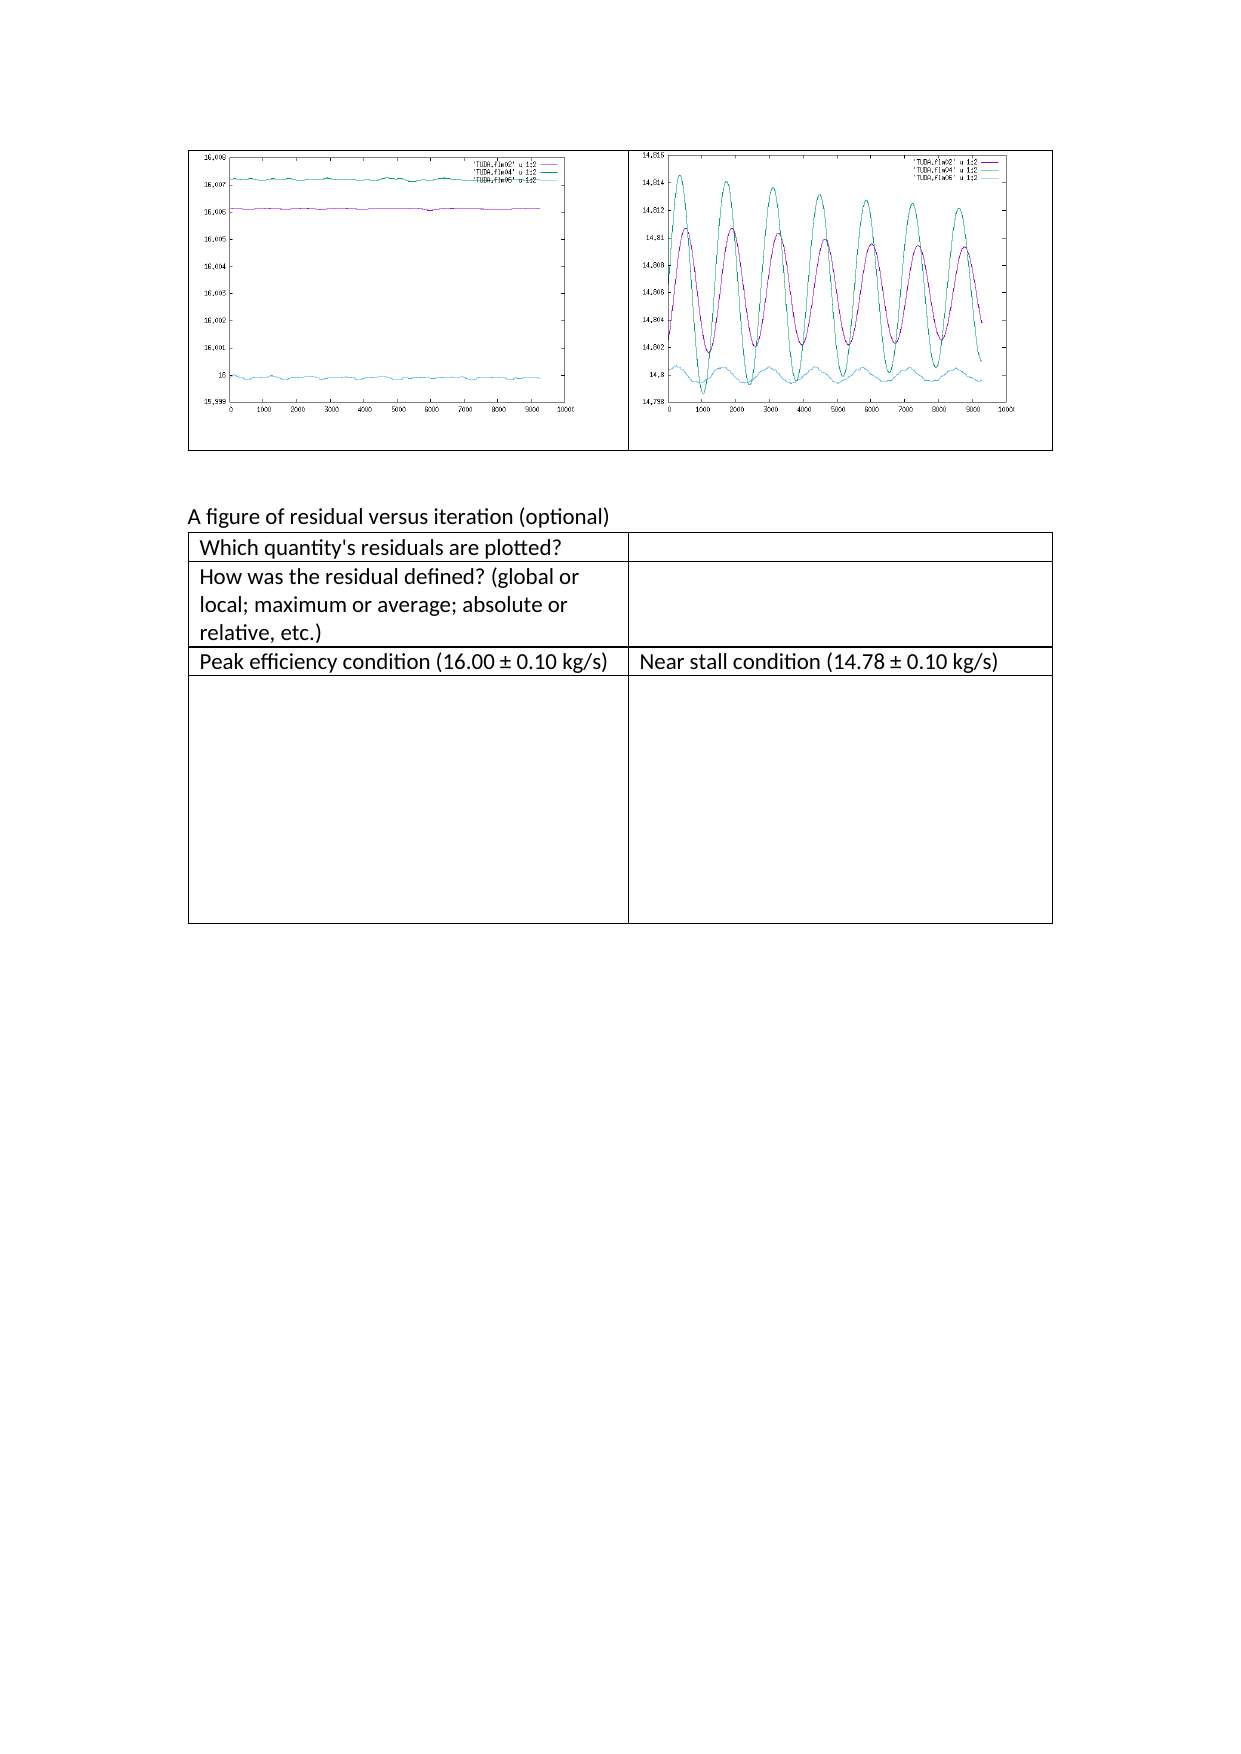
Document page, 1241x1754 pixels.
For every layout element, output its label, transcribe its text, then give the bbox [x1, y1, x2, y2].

table_cell How was the residual defined? (global or local; maximum or average; absolute or relative, etc.) [189, 562, 628, 646]
table_header Which quantity's residuals are plotted? [189, 533, 628, 561]
table_cell Peak efficiency condition (16.00 ± 0.10 kg/s) [189, 648, 628, 675]
picture [199, 151, 575, 417]
table_cell [189, 151, 628, 450]
picture [639, 151, 1015, 417]
table_cell Near stall condition (14.78 ± 0.10 kg/s) [629, 648, 1052, 675]
table_cell [189, 676, 628, 923]
table_cell [629, 151, 1052, 450]
table_header [629, 533, 1052, 561]
text A figure of residual versus iteration (optional) [187, 502, 1053, 530]
table_cell [629, 562, 1052, 646]
table_cell [629, 676, 1052, 923]
